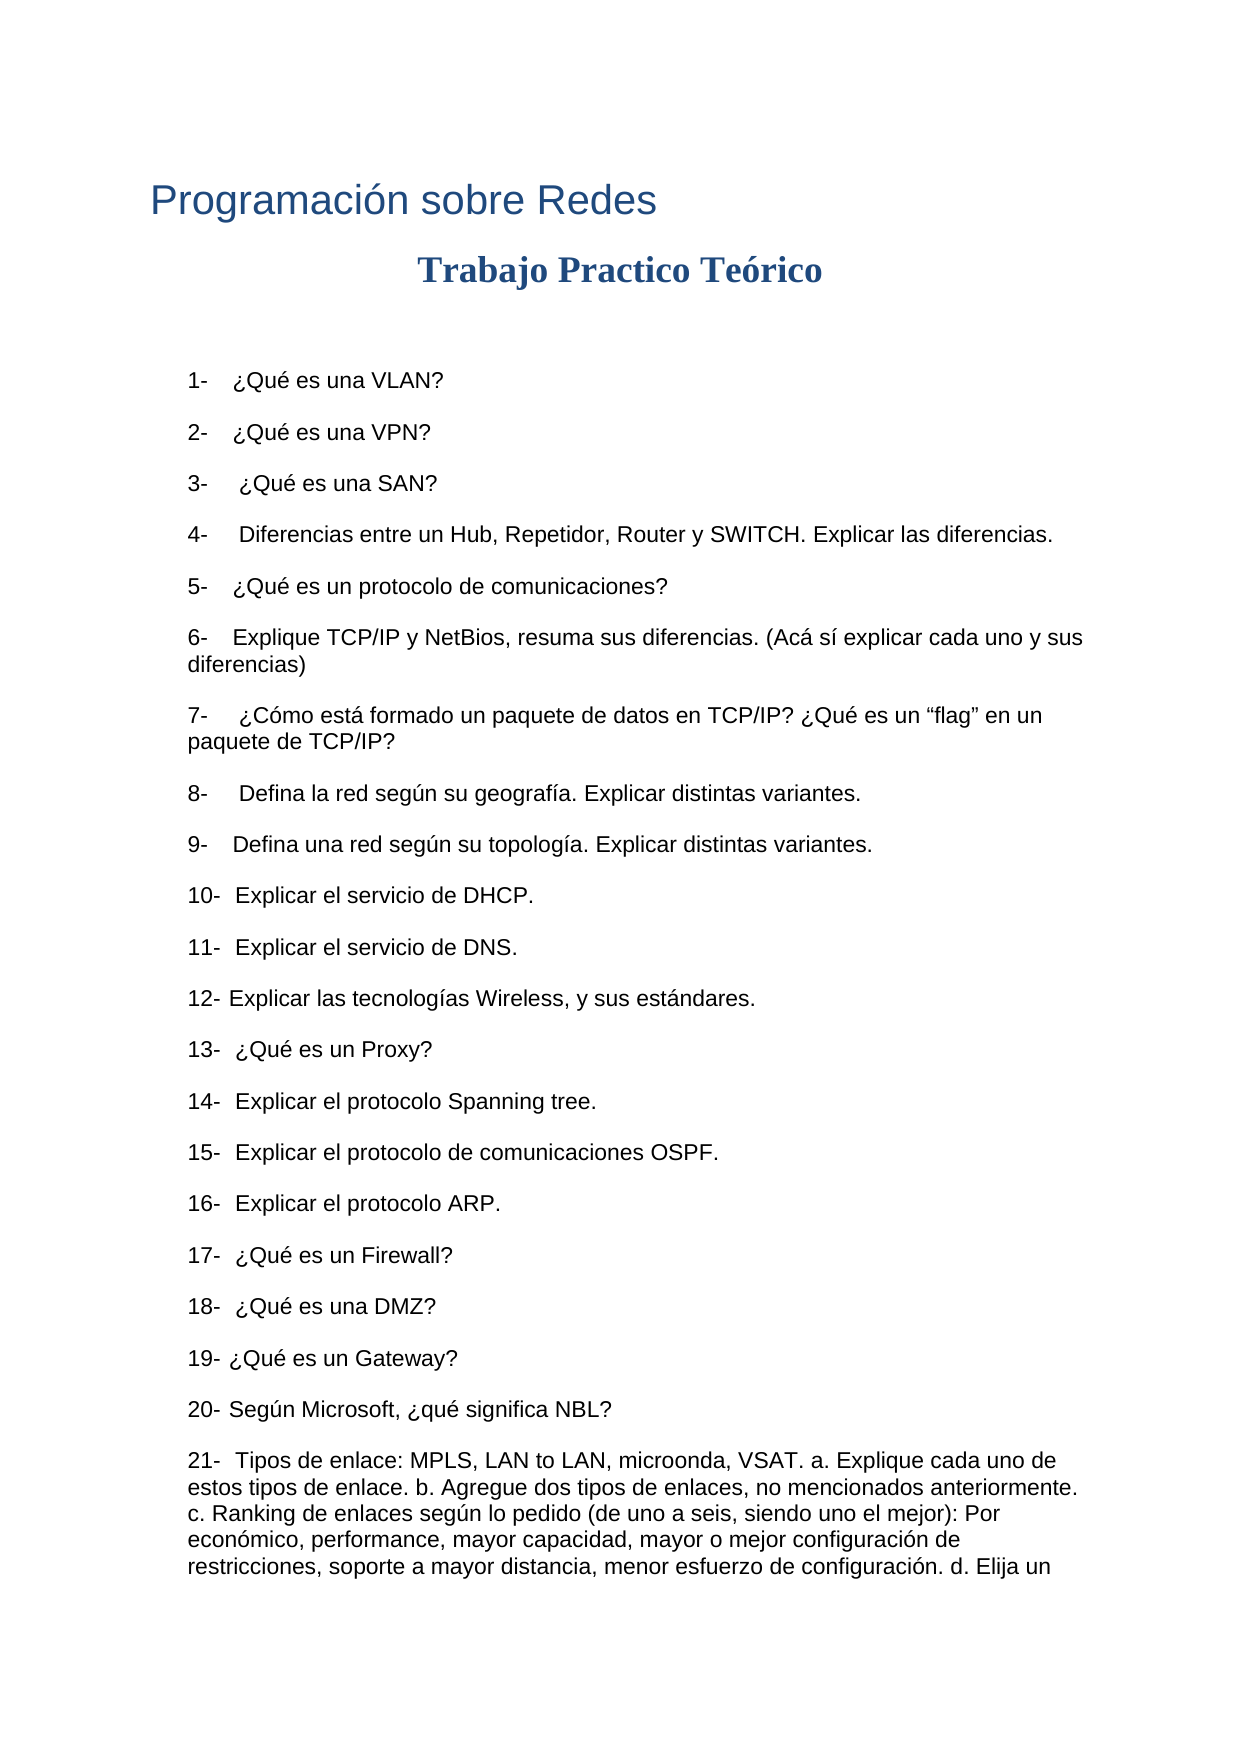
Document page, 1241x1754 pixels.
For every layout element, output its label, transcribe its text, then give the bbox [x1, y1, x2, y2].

text Trabajo Practico Teórico [150, 248, 1090, 291]
text 7- ¿Cómo está formado un paquete de datos en TCP/IP? ¿Qué es un “flag” en un paquete de TCP/IP? [187, 702, 1090, 754]
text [187, 1447, 1090, 1579]
text Programación sobre Redes [150, 175, 1090, 223]
text 2- ¿Qué es una VPN? [187, 419, 1090, 445]
text 4- Diferencias entre un Hub, Repetidor, Router y SWITCH. Explicar las diferencias. [187, 521, 1090, 548]
text 5- ¿Qué es un protocolo de comunicaciones? [187, 573, 1090, 599]
text 18- ¿Qué es una DMZ? [187, 1293, 1090, 1319]
text 10- Explicar el servicio de DHCP. [187, 882, 1090, 909]
text 1- ¿Qué es una VLAN? [187, 367, 1090, 394]
text 13- ¿Qué es un Proxy? [187, 1036, 1090, 1063]
text 9- Defina una red según su topología. Explicar distintas variantes. [187, 831, 1090, 857]
text 12- Explicar las tecnologías Wireless, y sus estándares. [187, 985, 1090, 1011]
text 15- Explicar el protocolo de comunicaciones OSPF. [187, 1139, 1090, 1165]
text 8- Defina la red según su geografía. Explicar distintas variantes. [187, 779, 1090, 806]
text 19- ¿Qué es un Gateway? [187, 1344, 1090, 1371]
text 17- ¿Qué es un Firewall? [187, 1242, 1090, 1268]
text 11- Explicar el servicio de DNS. [187, 934, 1090, 960]
text 14- Explicar el protocolo Spanning tree. [187, 1088, 1090, 1114]
text 20- Según Microsoft, ¿qué significa NBL? [187, 1396, 1090, 1422]
text 16- Explicar el protocolo ARP. [187, 1190, 1090, 1217]
text 3- ¿Qué es una SAN? [187, 470, 1090, 496]
text 6- Explique TCP/IP y NetBios, resuma sus diferencias. (Acá sí explicar cada uno y sus diferencias) [187, 624, 1090, 677]
